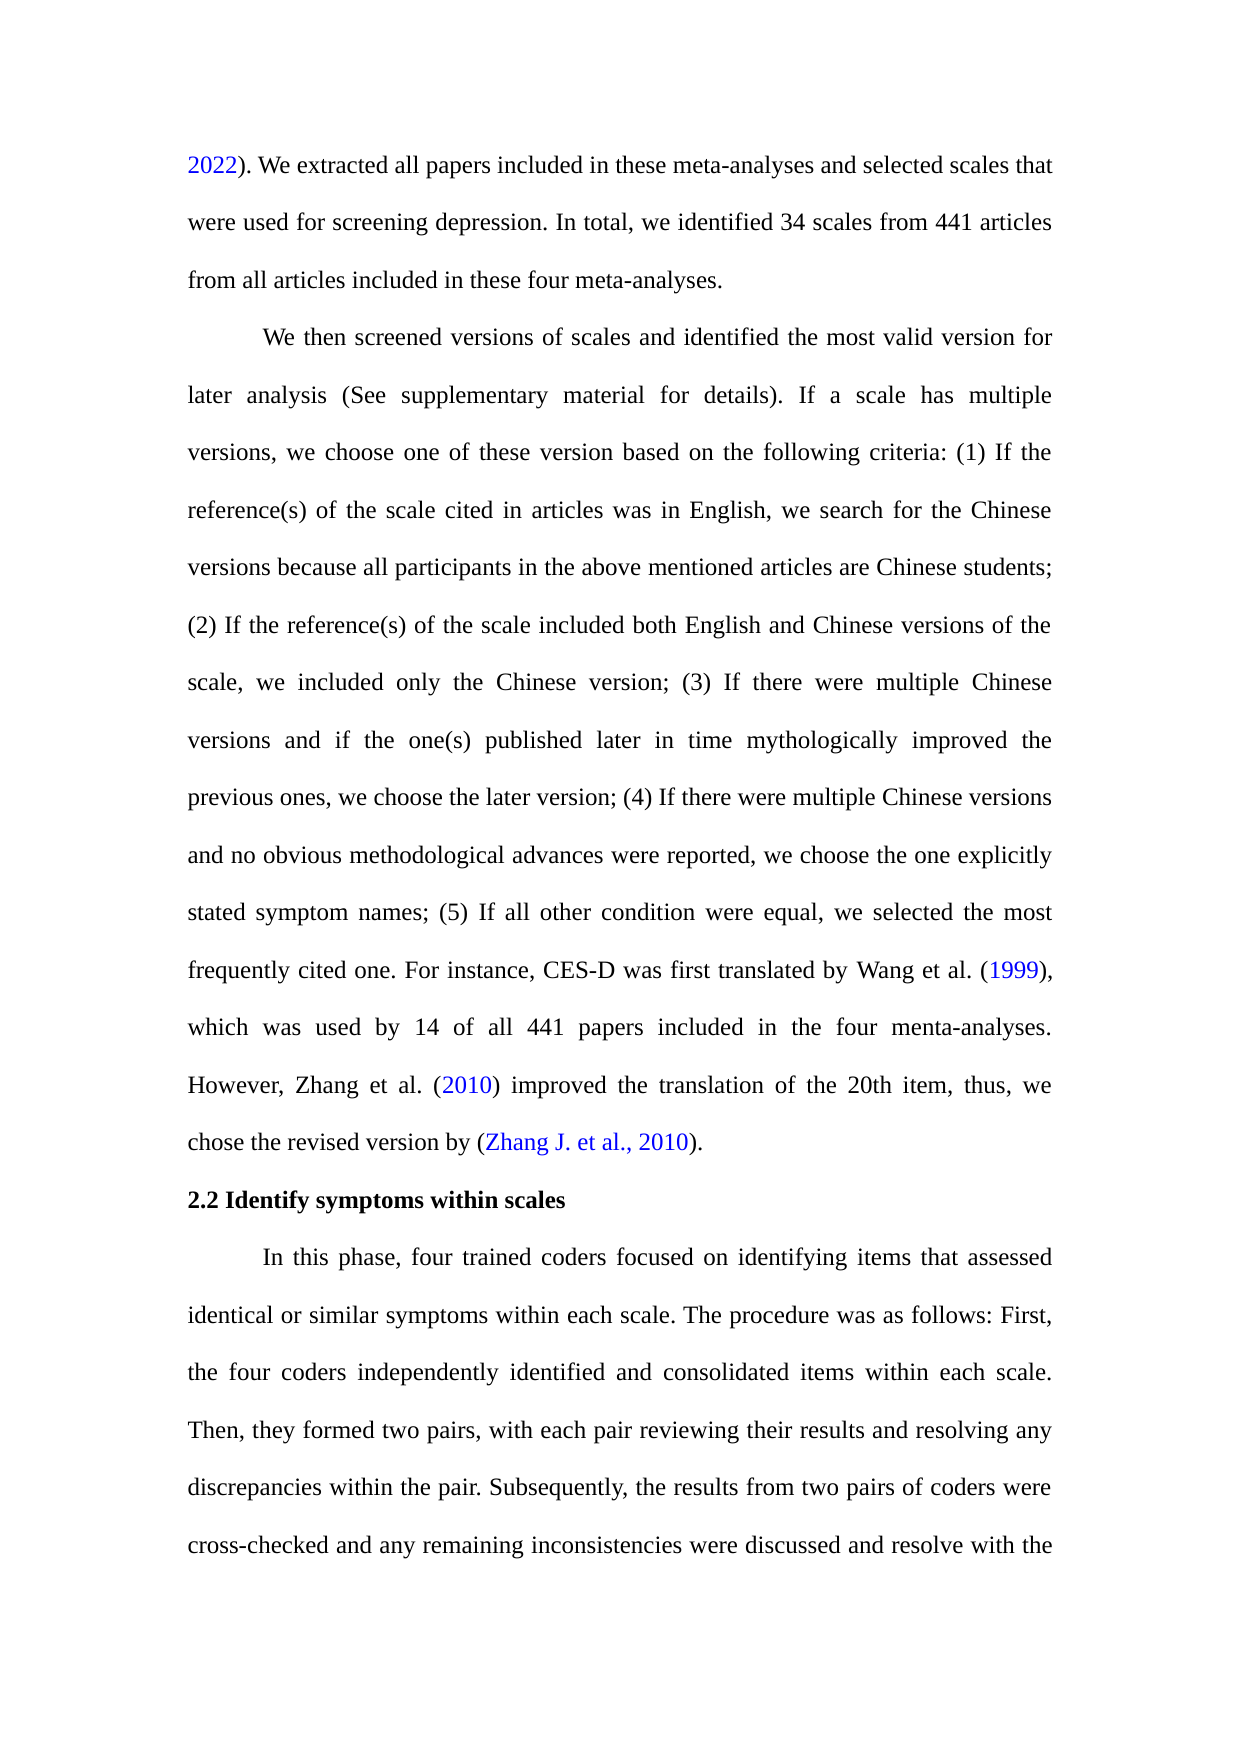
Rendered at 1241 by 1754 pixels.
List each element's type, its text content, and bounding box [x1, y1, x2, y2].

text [187, 150, 1053, 294]
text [187, 1242, 1053, 1559]
text We then screened versions of scales and identified the most valid version for later analysis (See supplementary material for details). If a scale has multiple versions, we choose one of these version based on the following criteria: (1) If the reference(s) of the scale cited in articles was in English, we search for the Chinese versions because all participants in the above mentioned articles are Chinese students; (2) If the reference(s) of the scale included both English and Chinese versions of the scale, we included only the Chinese version; (3) If there were multiple Chinese versions and if the one(s) published later in time mythologically improved the previous ones, we choose the later version; (4) If there were multiple Chinese versions and no obvious methodological advances were reported, we choose the one explicitly stated symptom names; (5) If all other condition were equal, we selected the most frequently cited one. For instance, CES-D was first translated by Wang et al. (1999), which was used by 14 of all 441 papers included in the four menta-analyses. However, Zhang et al. (2010) improved the translation of the 20th item, thus, we chose the revised version by (Zhang J. et al., 2010). [187, 322, 1053, 1156]
subtitle 2.2 Identify symptoms within scales [187, 1185, 1053, 1214]
